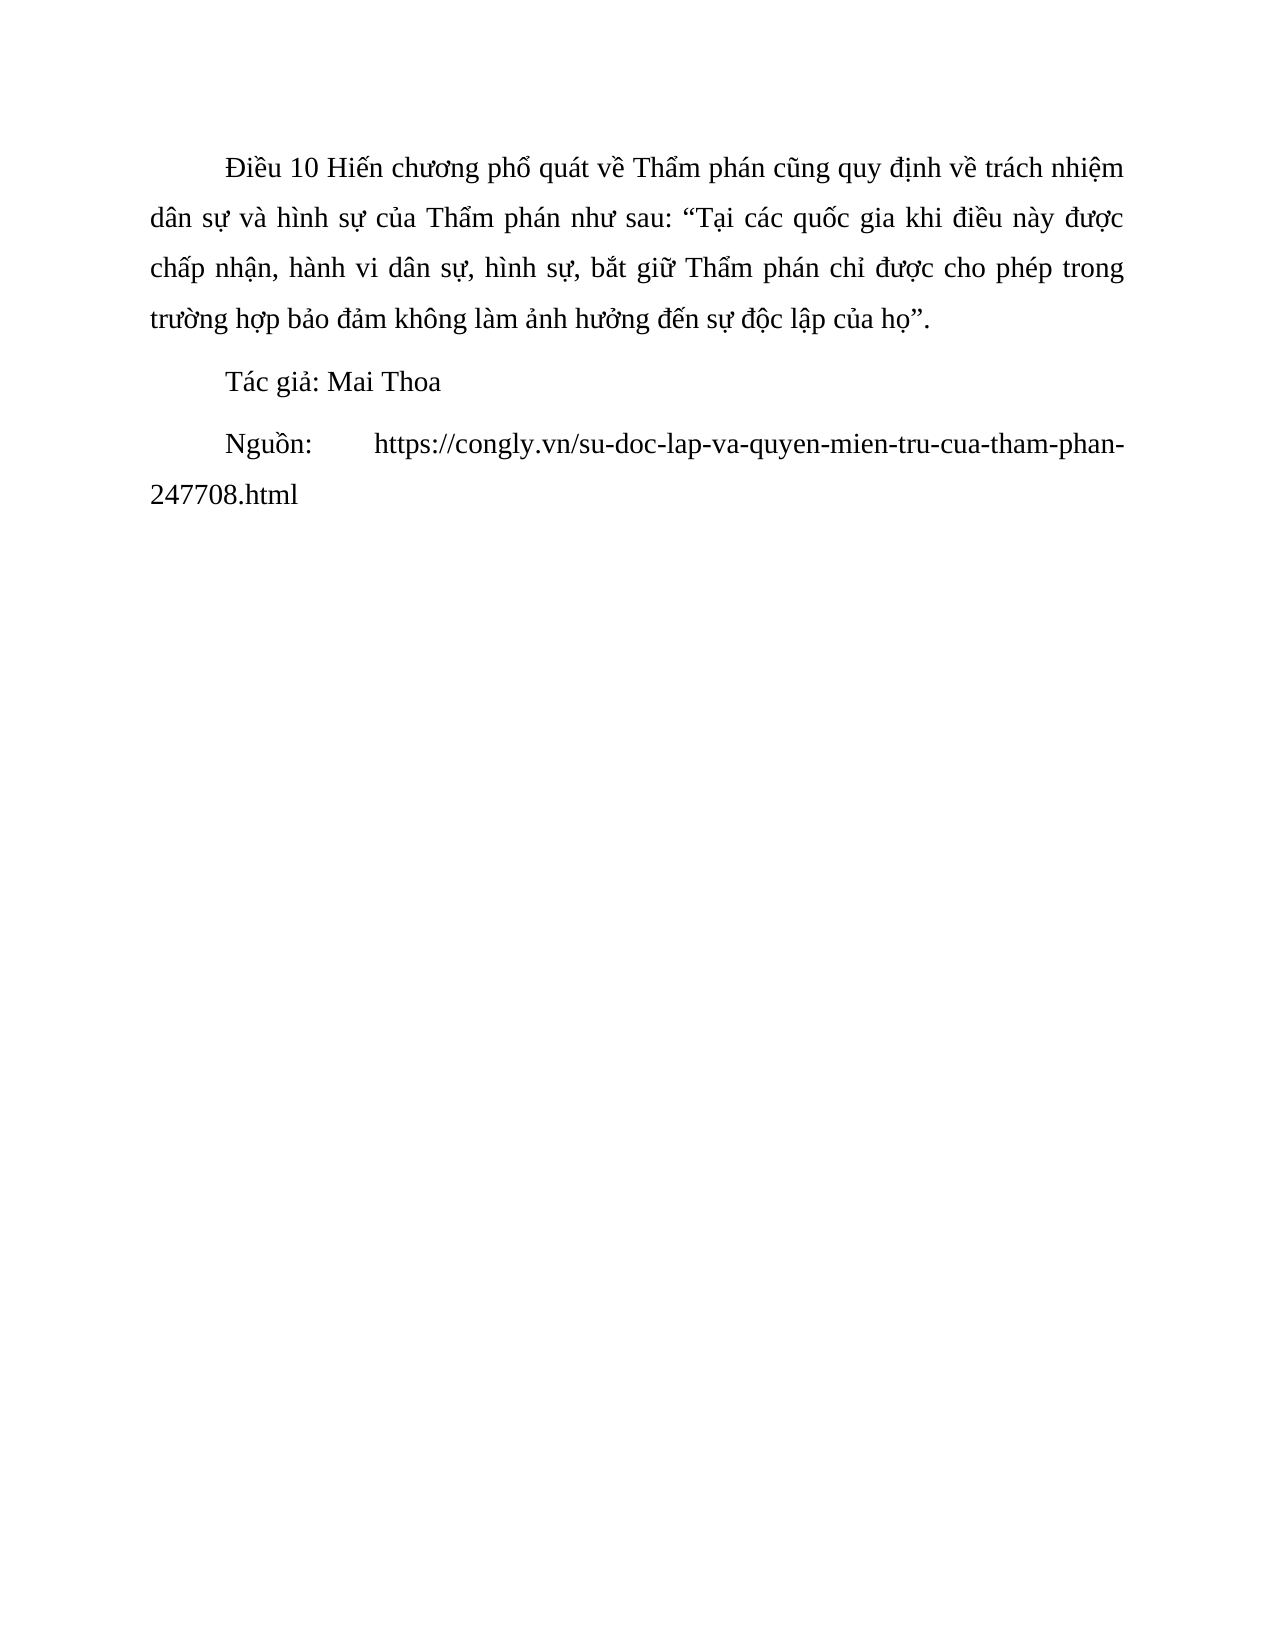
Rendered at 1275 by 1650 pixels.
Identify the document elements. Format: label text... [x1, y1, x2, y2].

text Điều 10 Hiến chương phổ quát về Thẩm phán cũng quy định về trách nhiệm dân sự và hình sự của Thẩm phán như sau: “Tại các quốc gia khi điều này được chấp nhận, hành vi dân sự, hình sự, bắt giữ Thẩm phán chỉ được cho phép trong trường hợp bảo đảm không làm ảnh hưởng đến sự độc lập của họ”. [150, 150, 1125, 334]
text Nguồn: https://congly.vn/su-doc-lap-va-quyen-mien-tru-cua-tham-phan-247708.html [150, 427, 1125, 510]
text Tác giả: Mai Thoa [150, 364, 1125, 397]
